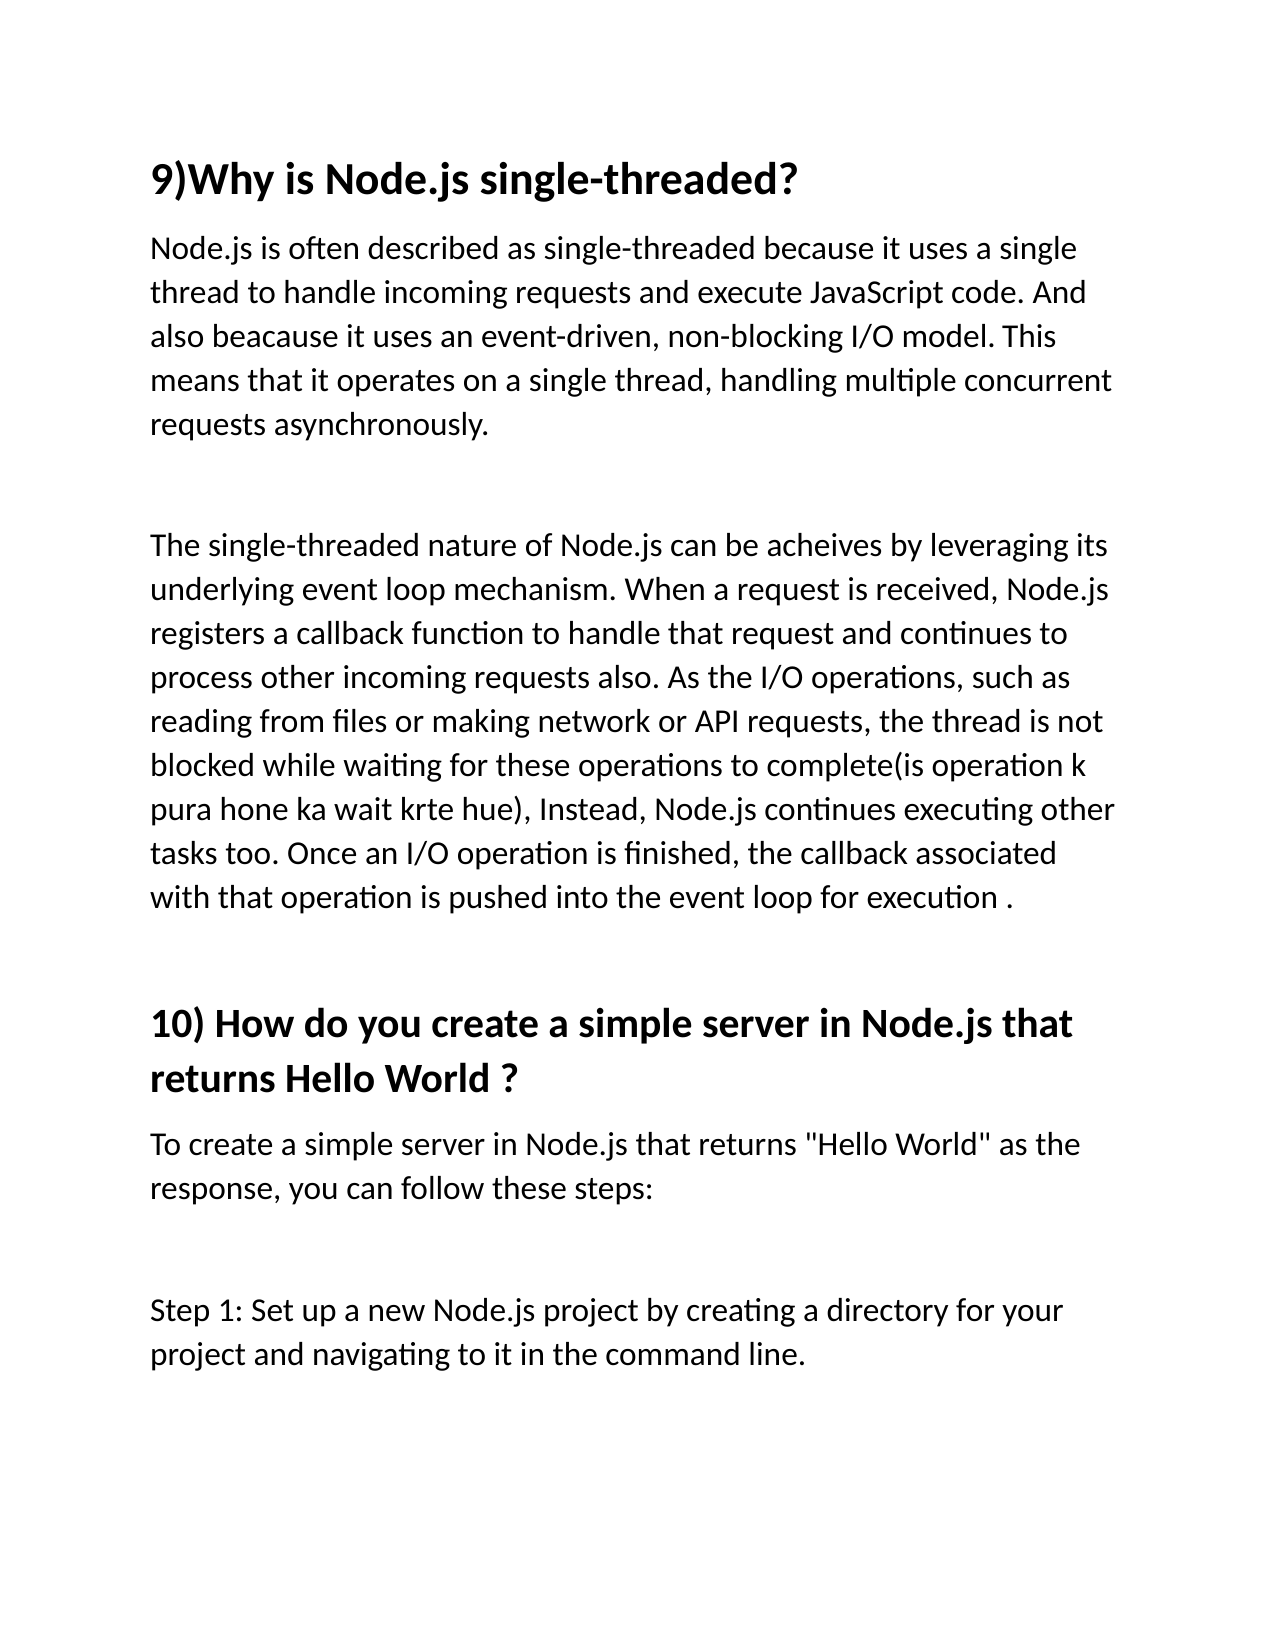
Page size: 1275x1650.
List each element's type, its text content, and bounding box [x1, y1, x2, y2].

text 10) How do you create a simple server in Node.js that returns Hello World ? [150, 997, 1125, 1103]
text Node.js is often described as single-threaded because it uses a single thread to handle incoming requests and execute JavaScript code. And also beacause it uses an event-driven, non-blocking I/O model. This means that it operates on a single thread, handling multiple concurrent requests asynchronously. [150, 227, 1125, 443]
text 9)Why is Node.js single-threaded? [150, 150, 1125, 206]
text To create a simple server in Node.js that returns "Hello World" as the response, you can follow these steps: [150, 1123, 1125, 1208]
text The single-threaded nature of Node.js can be acheives by leveraging its underlying event loop mechanism. When a request is received, Node.js registers a callback function to handle that request and continues to process other incoming requests also. As the I/O operations, such as reading from files or making network or API requests, the thread is not blocked while waiting for these operations to complete(is operation k pura hone ka wait krte hue), Instead, Node.js continues executing other tasks too. Once an I/O operation is finished, the callback associated with that operation is pushed into the event loop for execution . [150, 524, 1125, 916]
text Step 1: Set up a new Node.js project by creating a directory for your project and navigating to it in the command line. [150, 1289, 1125, 1373]
